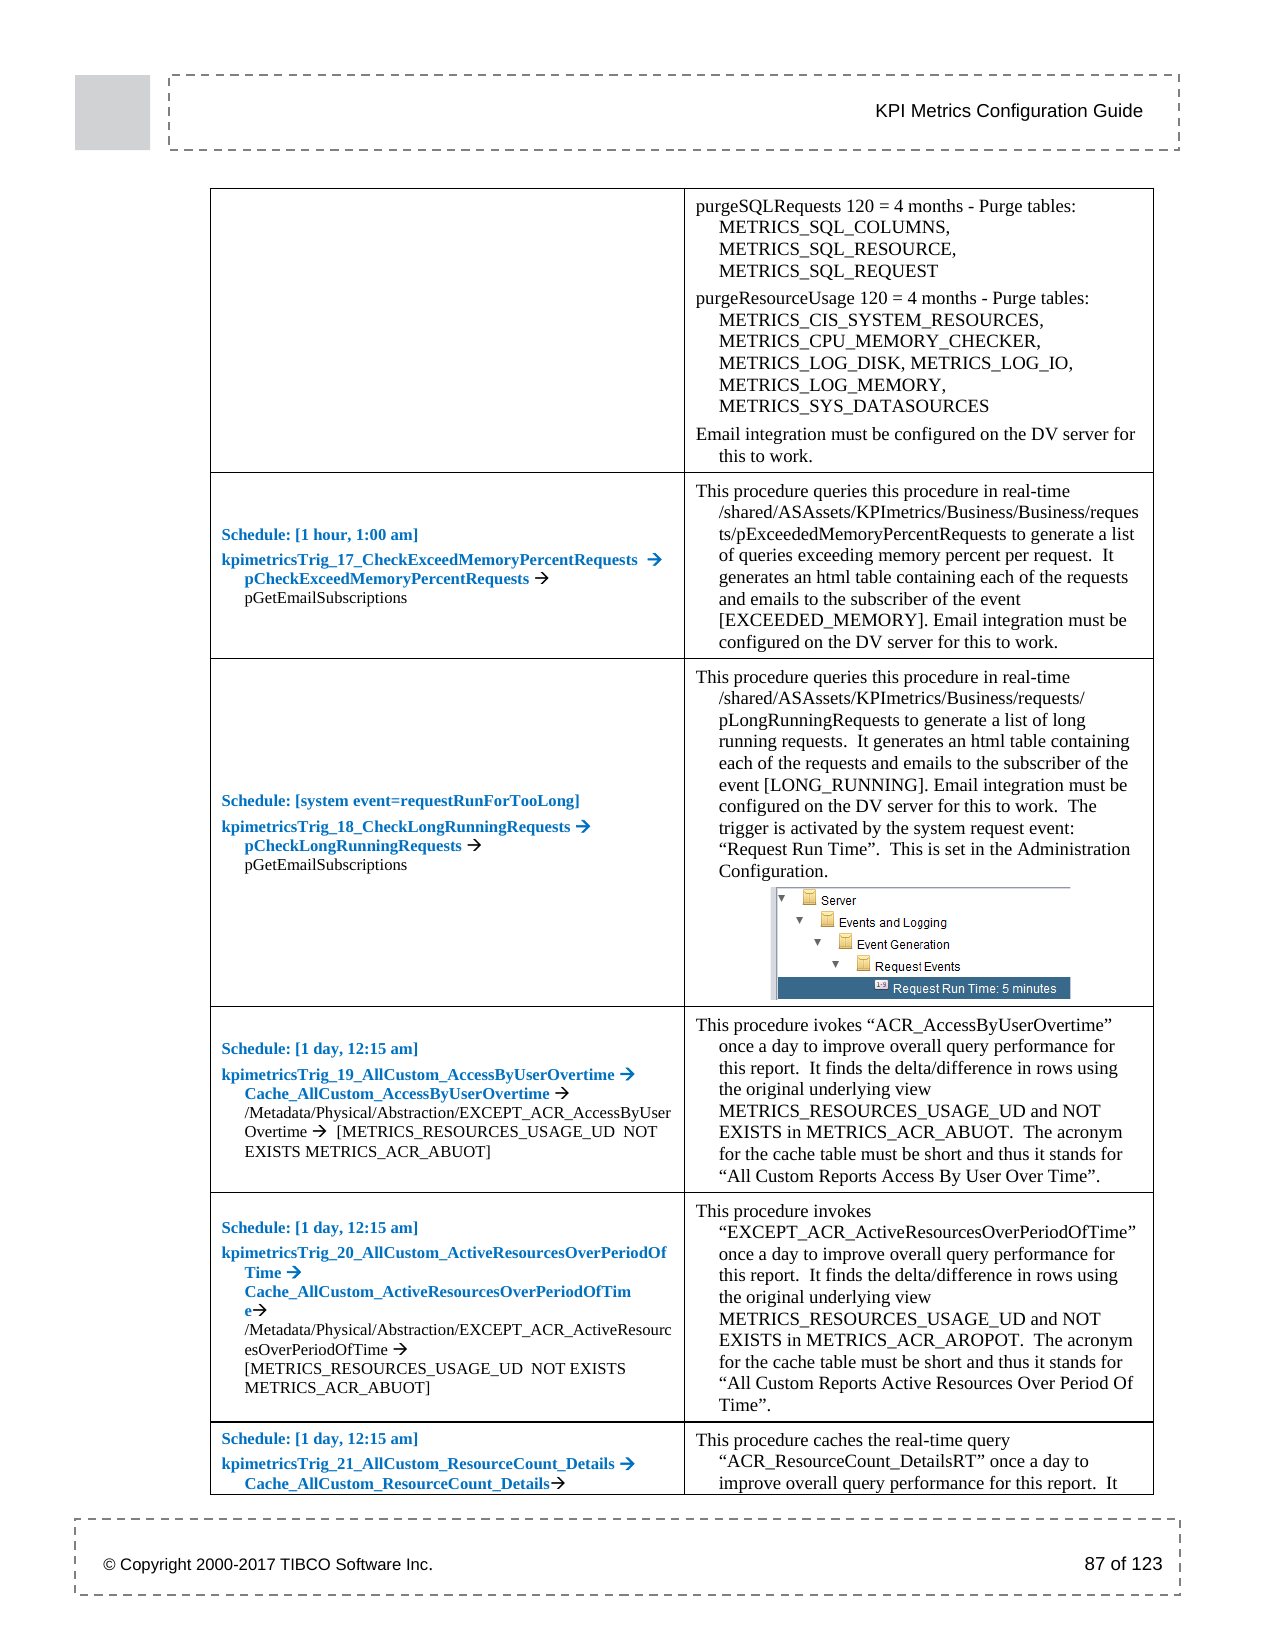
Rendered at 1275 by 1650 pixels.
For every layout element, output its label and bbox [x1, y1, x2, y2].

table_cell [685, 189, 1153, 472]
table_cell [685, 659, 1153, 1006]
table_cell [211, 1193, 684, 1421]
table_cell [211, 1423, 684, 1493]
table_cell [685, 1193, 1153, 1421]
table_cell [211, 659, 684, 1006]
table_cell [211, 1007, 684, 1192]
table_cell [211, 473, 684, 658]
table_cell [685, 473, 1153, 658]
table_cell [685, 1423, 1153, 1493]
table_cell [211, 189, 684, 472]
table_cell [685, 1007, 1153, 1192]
picture [770, 887, 1071, 1000]
